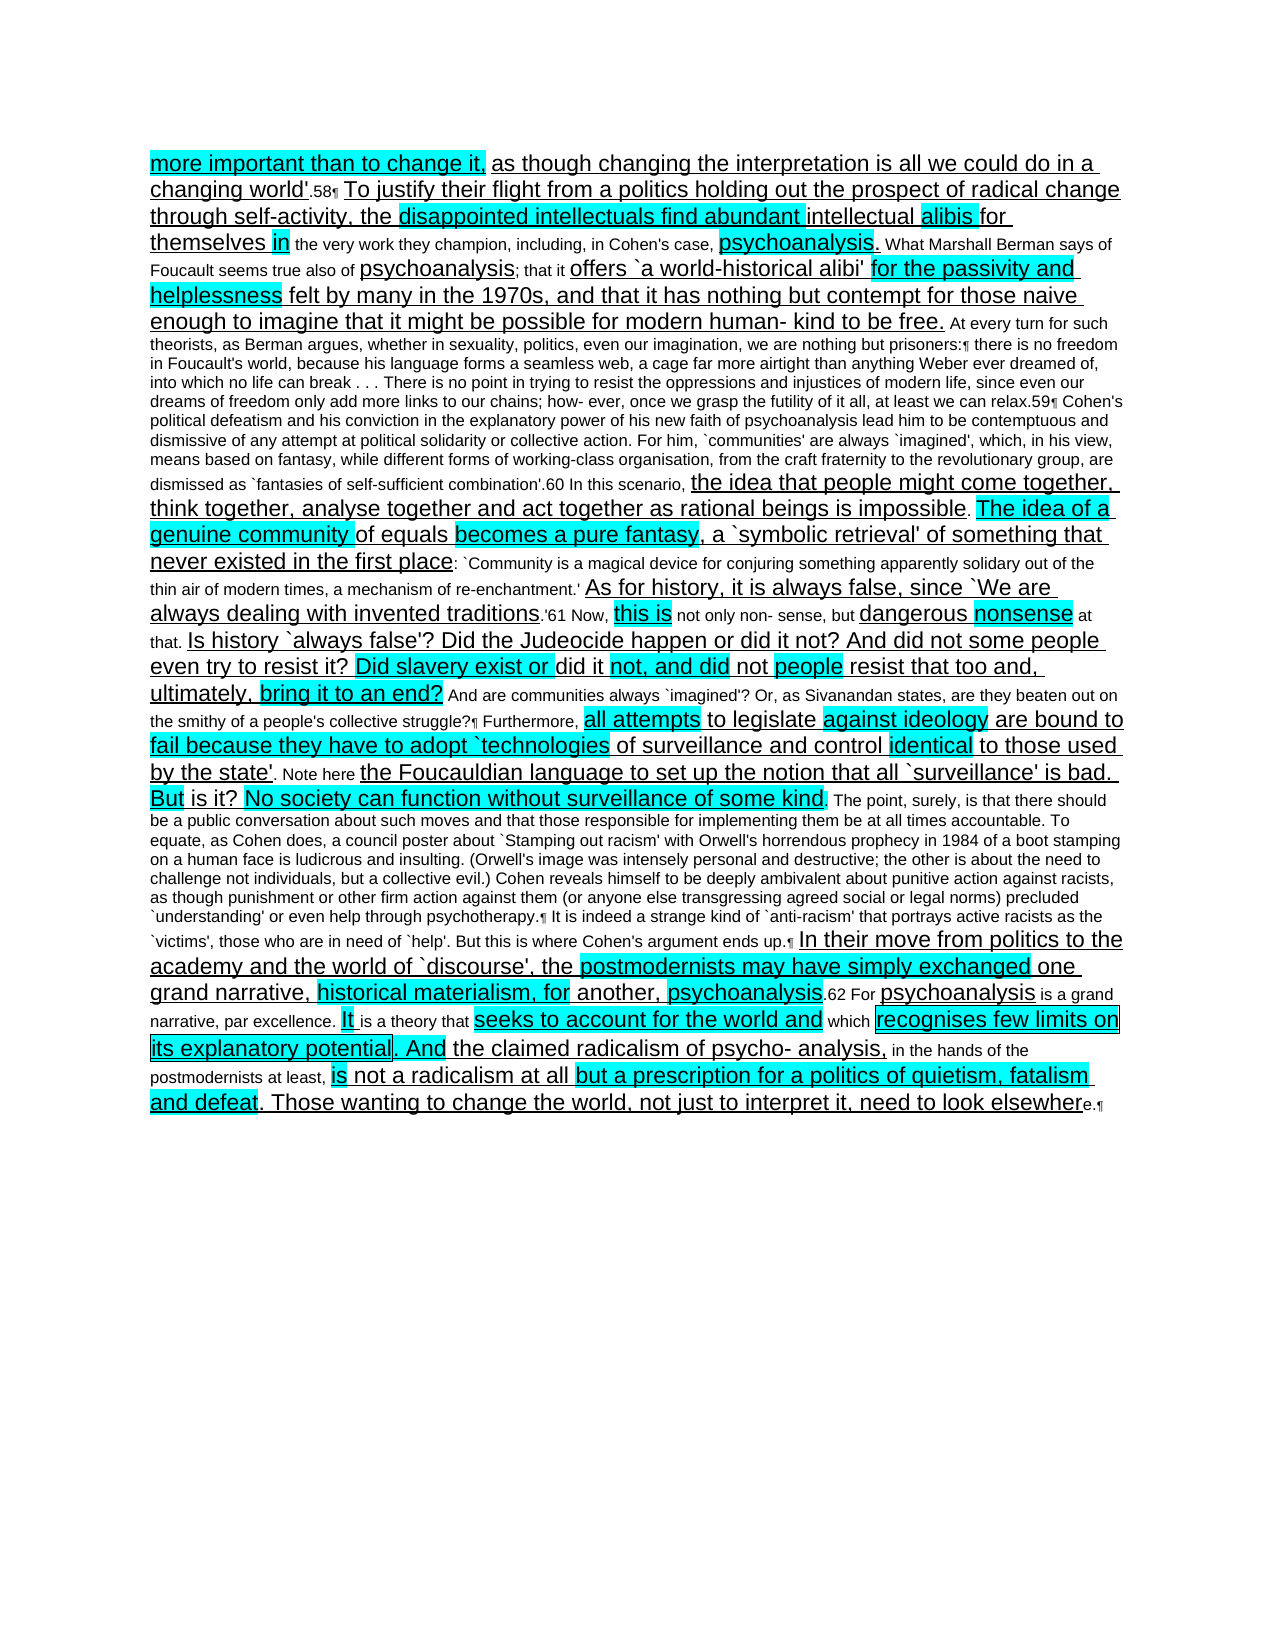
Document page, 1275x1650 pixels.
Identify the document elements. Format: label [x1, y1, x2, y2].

text [150, 150, 1125, 1115]
